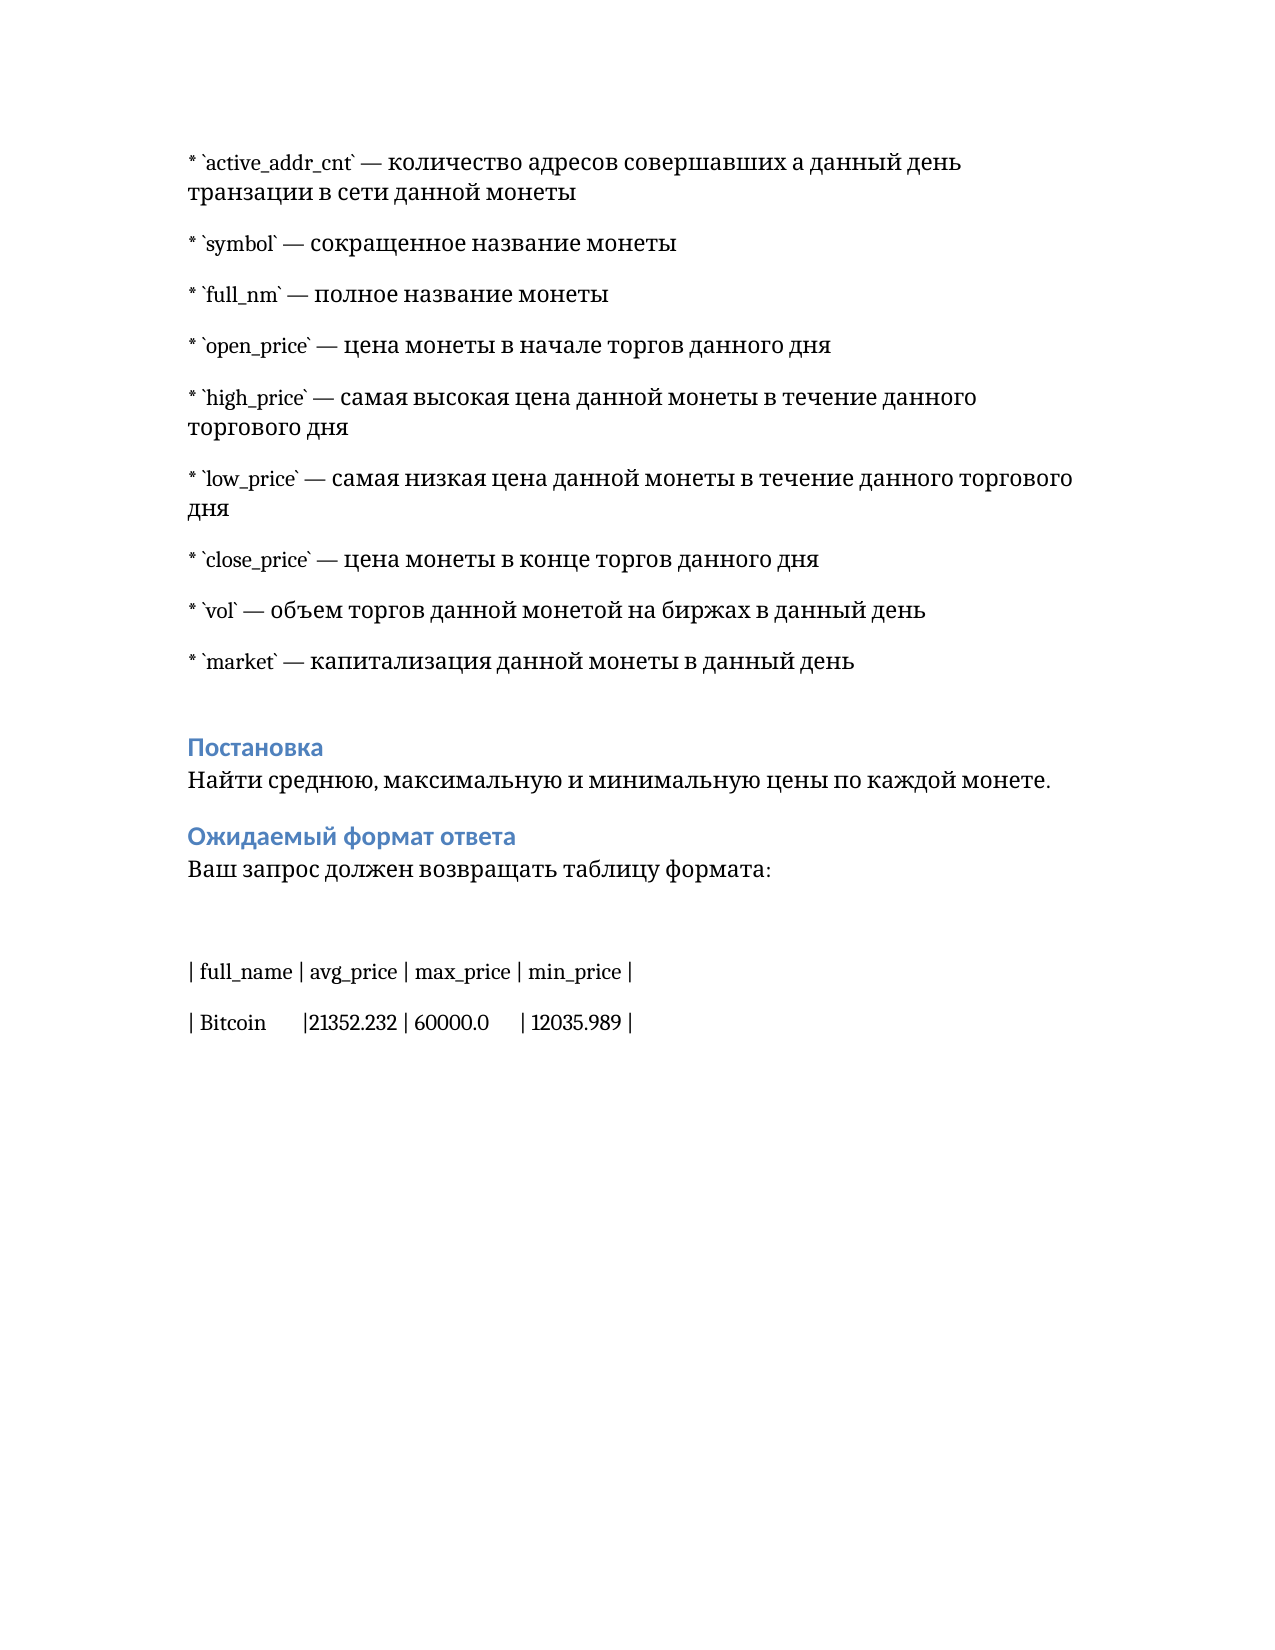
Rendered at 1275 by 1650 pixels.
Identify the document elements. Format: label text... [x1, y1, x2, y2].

text * `full_nm` — полное название монеты [187, 282, 1087, 309]
text * `market` — капитализация данной монеты в данный день [187, 649, 1087, 706]
text * `open_price` — цена монеты в начале торгов данного дня [187, 333, 1087, 360]
subtitle Ожидаемый формат ответа [187, 819, 1087, 852]
text * `high_price` — самая высокая цена данной монеты в течение данного торгового дня [187, 384, 1087, 441]
text * `close_price` — цена монеты в конце торгов данного дня [187, 547, 1087, 573]
text * `vol` — объем торгов данной монетой на биржах в данный день [187, 598, 1087, 624]
text | Bitcoin |21352.232 | 60000.0 | 12035.989 | [187, 1010, 1087, 1037]
text Найти среднюю, максимальную и минимальную цены по каждой монете. [187, 768, 1087, 794]
text Ваш запрос должен возвращать таблицу формата: [187, 857, 1087, 883]
text | full_name | avg_price | max_price | min_price | [187, 959, 1087, 986]
text * `low_price` — самая низкая цена данной монеты в течение данного торгового дня [187, 466, 1087, 522]
text * `symbol` — сокращенное название монеты [187, 231, 1087, 258]
text * `active_addr_cnt` — количество адресов совершавших а данный день транзации в сети данной монеты [187, 150, 1087, 207]
subtitle Постановка [187, 730, 1087, 763]
